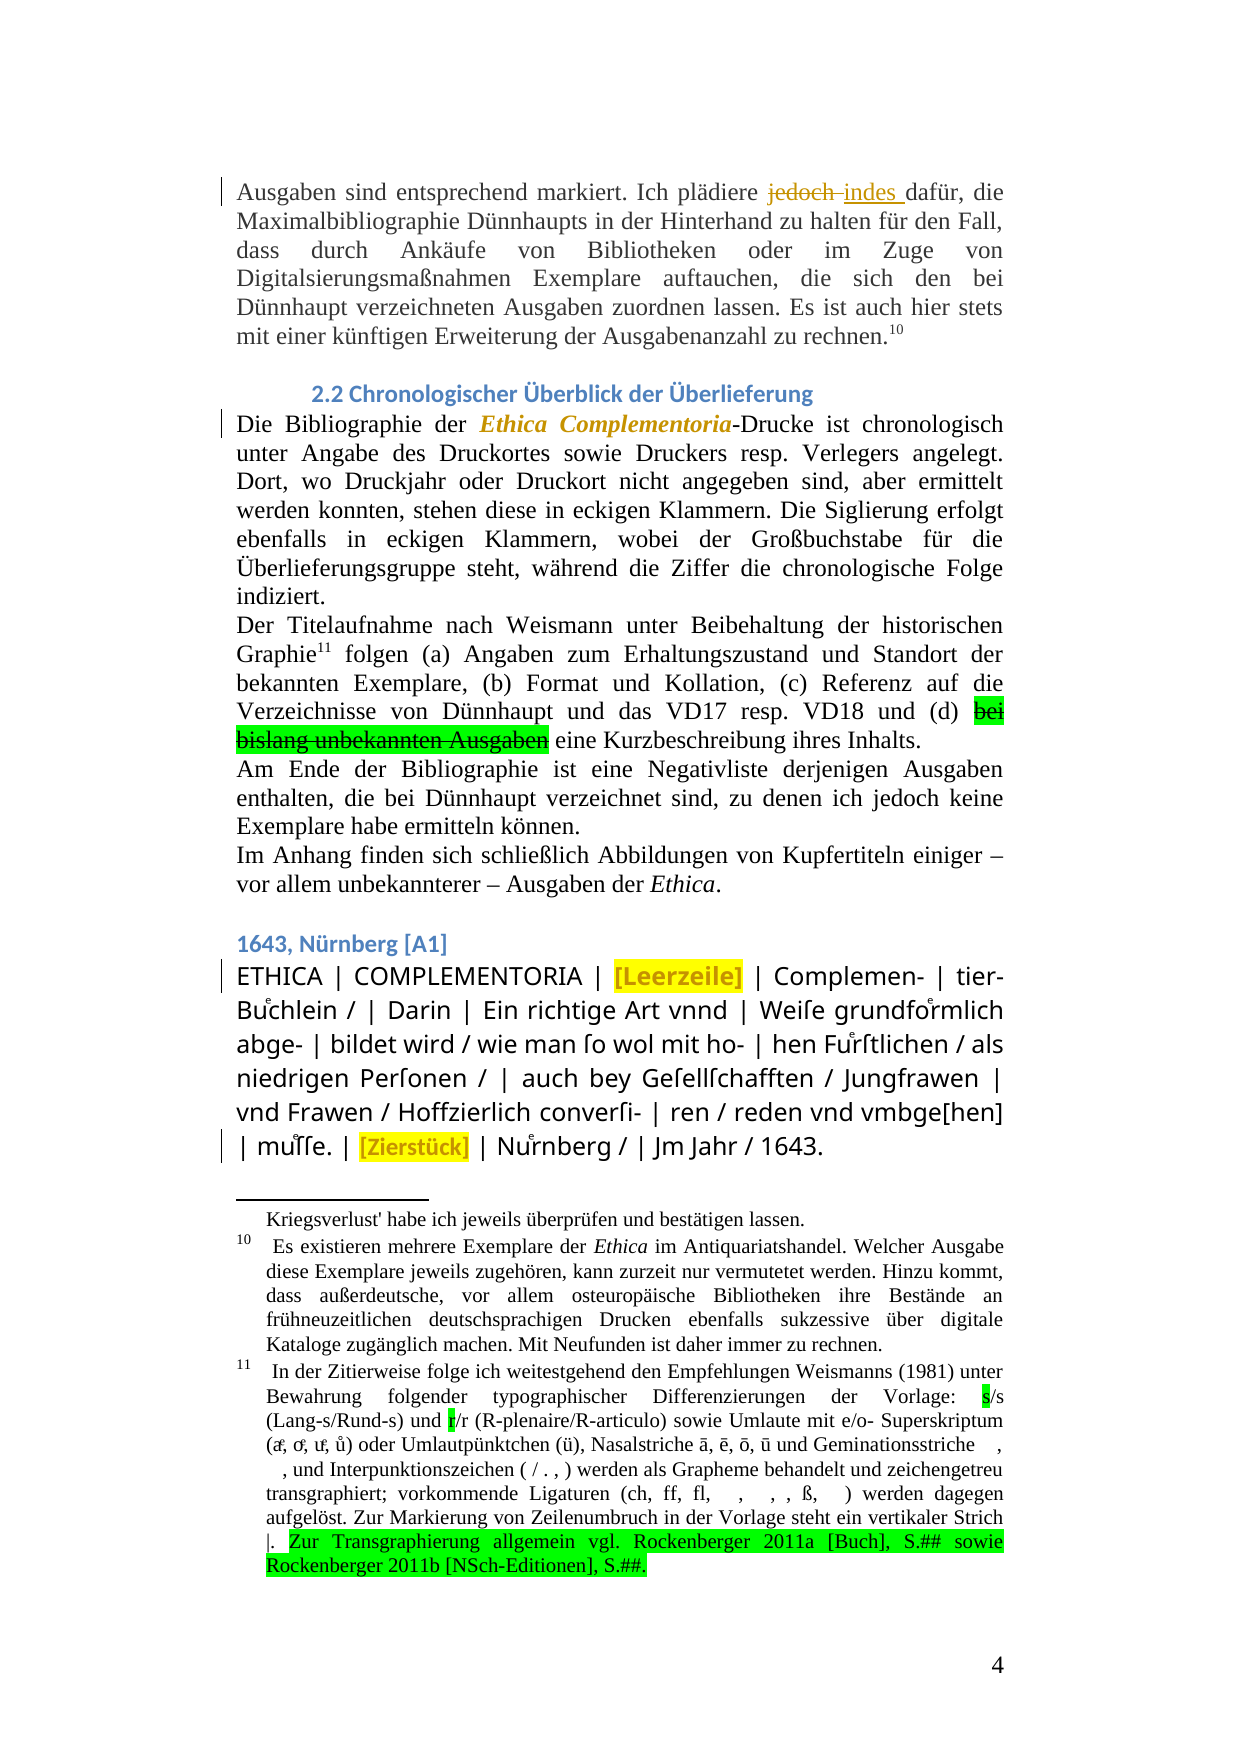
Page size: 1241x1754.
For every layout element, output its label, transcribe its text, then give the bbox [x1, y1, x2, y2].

text ETHICA | COMPLEMENTORIA | [Leerzeile] | Complemen- | tier-Buͤchlein / | Darin | Ein richtige Art vnnd | Weiſe grundfoͤrmlich abge- | bildet wird / wie man ſo wol mit ho- | hen Fuͤrſtlichen / als niedrigen Perſonen / | auch bey Geſellſchafften / Jungfrawen | vnd Frawen / Hoffzierlich converſi- | ren / reden vnd vmbge[hen] | muͤſſe. | [Zierstück] | Nuͤrnberg / | Jm Jahr / 1643. [236, 959, 1004, 1163]
text Ich gehe daher bei der Ermittlung von Ausgaben zurückhaltend vor: muss mindestens ein Exemplar in einer Bibliothek tatsächlich vorhanden sein, um eine Ausgabe anzusetzen. Dort, wo durch Kriegsverlust vor 1945 physisch nachgewiesene Exemplare verschollen oder verloren sind, halte ich es für vertretbar, auch hier eine Ausgabe zu postulieren. Die so ermittelten Ausgaben sind entsprechend markiert. Ich plädiere dafür, die Maximalbibliographie Dünnhaupts in der Hinterhand zu halten für den Fall, dass durch Ankäufe von Bibliotheken oder im Zuge von Digitalsierungsmaßnahmen Exemplare auftauchen, die sich den bei Dünnhaupt verzeichneten Ausgaben zuordnen lassen. Es ist auch hier stets mit einer künftigen Erweiterung der Ausgabenanzahl zu rechnen. [236, 177, 1004, 350]
subtitle 1643, Nürnberg [A1] [236, 928, 1004, 959]
text Am Ende der Bibliographie ist eine Negativliste derjenigen Ausgaben enthalten, die bei Dünnhaupt verzeichnet sind, zu denen ich jedoch keine Exemplare habe ermitteln können. [236, 754, 1004, 840]
text Der Titelaufnahme nach Weismann unter Beibehaltung der historischen Graphie folgen (a) Angaben zum Erhaltungszustand und Standort der bekannten Exemplare, (b) Format und Kollation, (c) Referenz auf die Verzeichnisse von Dünnhaupt und das VD17 resp. VD18 und (d) bei bislang unbekannten Ausgaben eine Kurzbeschreibung ihres Inhalts. [236, 610, 1004, 754]
subtitle 2.2 Chronologischer Überblick der Überlieferung [311, 378, 1004, 409]
text Die Bibliographie der Ethica Complementoria-Drucke ist chronologisch unter Angabe des Druckortes sowie Druckers resp. Verlegers angelegt. Dort, wo Druckjahr oder Druckort nicht angegeben sind, aber ermittelt werden konnten, stehen diese in eckigen Klammern. Die Siglierung erfolgt ebenfalls in eckigen Klammern, wobei der Großbuchstabe für die Überlieferungsgruppe steht, während die Ziffer die chronologische Folge indiziert. [236, 409, 1004, 610]
text Im Anhang finden sich schließlich Abbildungen von Kupfertiteln einiger – vor allem unbekannterer – Ausgaben der Ethica. [236, 840, 1004, 898]
